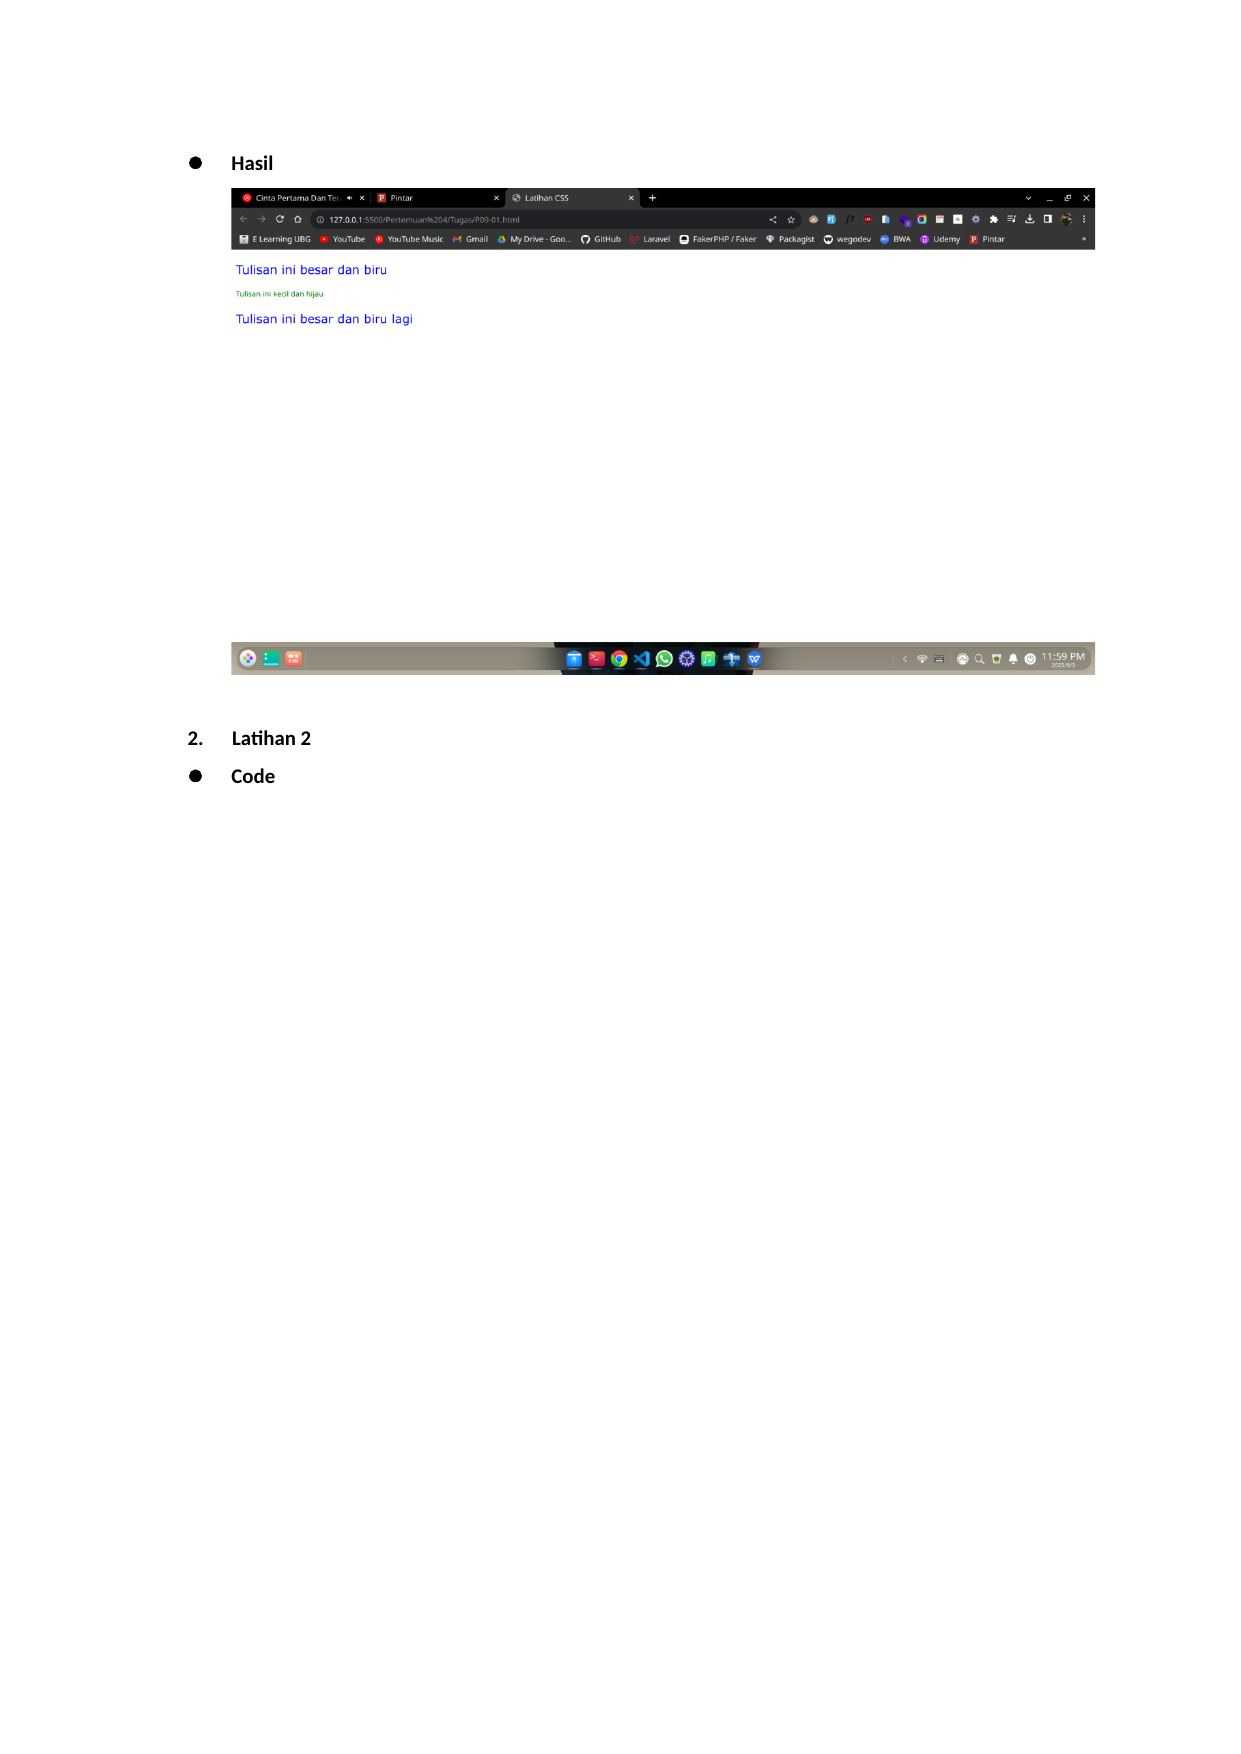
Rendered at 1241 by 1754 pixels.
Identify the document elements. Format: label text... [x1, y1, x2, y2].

picture [231, 188, 1096, 675]
list Code [187, 763, 1053, 788]
list Latihan 2 [187, 725, 1053, 750]
